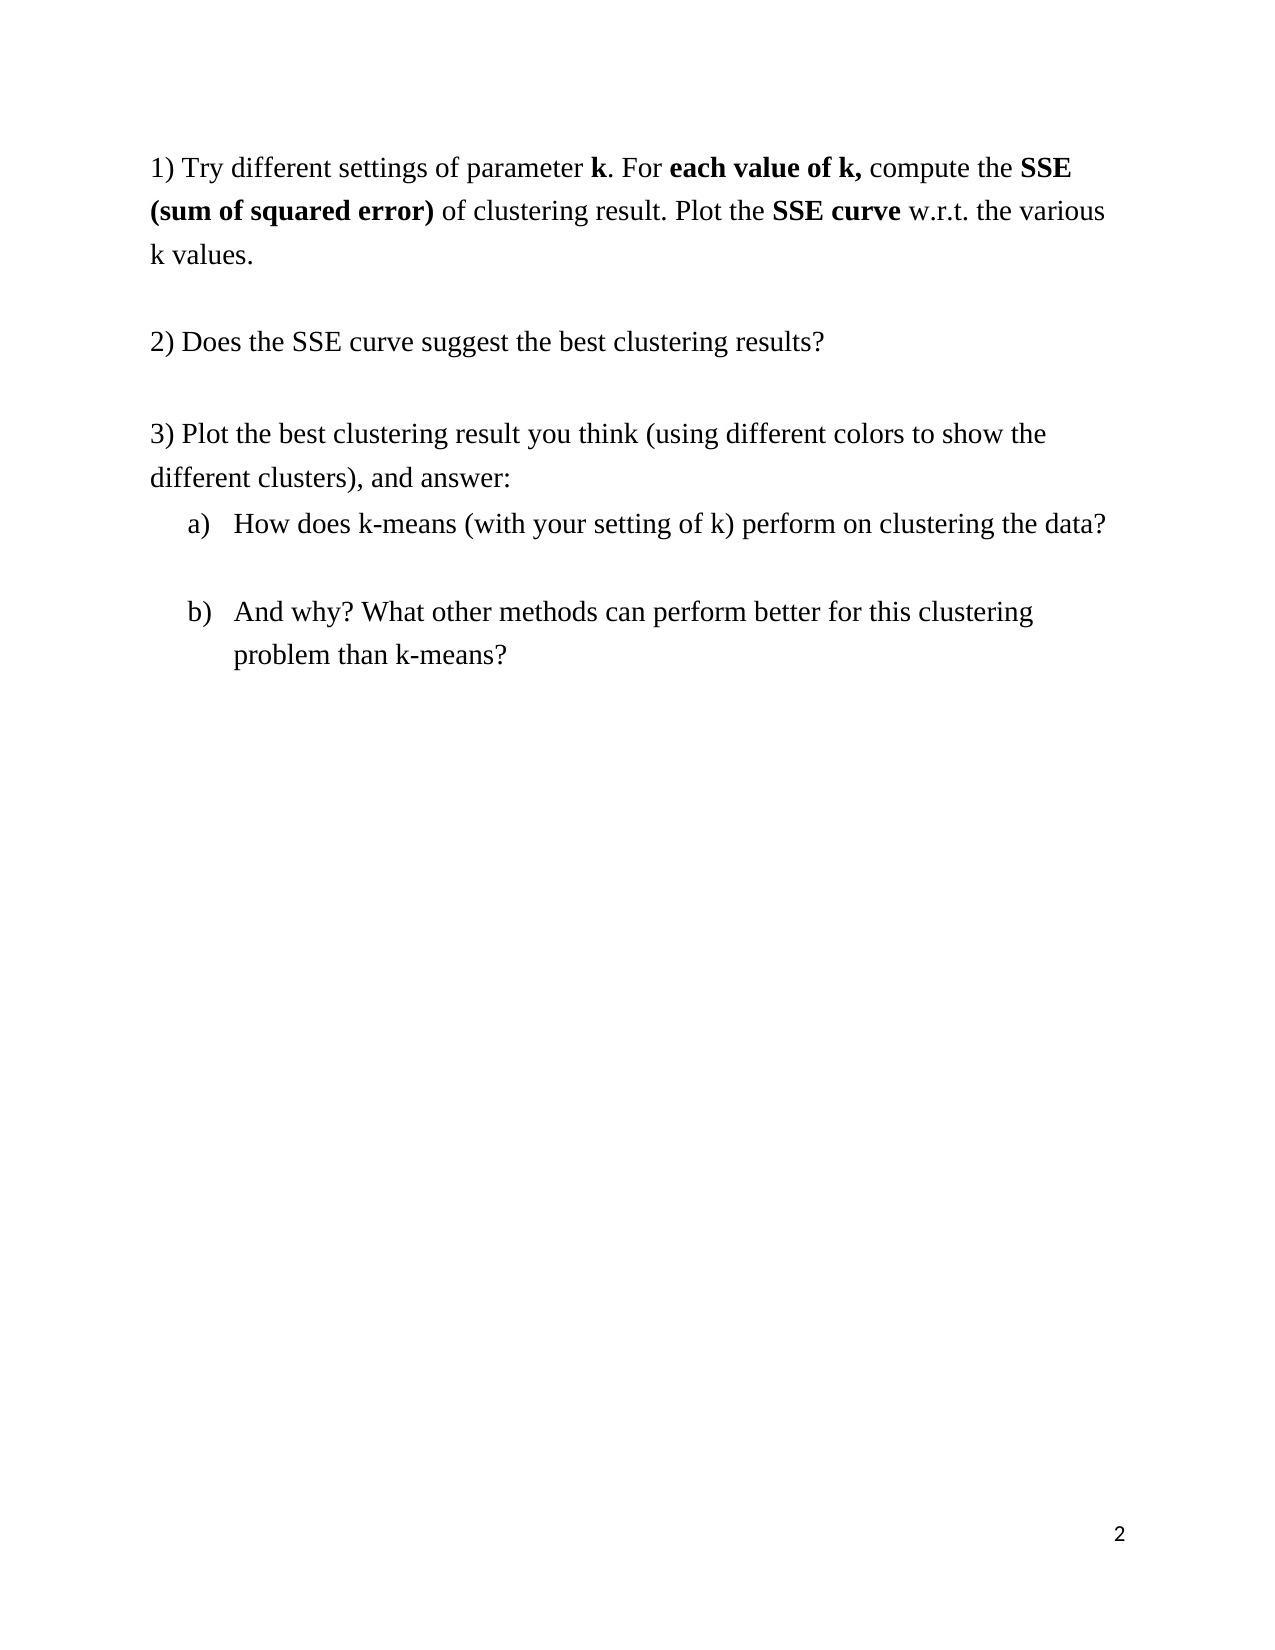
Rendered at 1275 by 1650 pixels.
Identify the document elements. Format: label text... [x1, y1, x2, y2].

list And why? What other methods can perform better for this clustering problem than k-means? [187, 594, 1125, 671]
list How does k-means (with your setting of k) perform on clustering the data? [187, 507, 1125, 540]
text 1) Try different settings of parameter k. For each value of k, compute the SSE (sum of squared error) of clustering result. Plot the SSE curve w.r.t. the various k values. [150, 150, 1125, 271]
text 3) Plot the best clustering result you think (using different colors to show the different clusters), and answer: [150, 417, 1125, 494]
text 2) Does the SSE curve suggest the best clustering results? [150, 324, 1125, 357]
